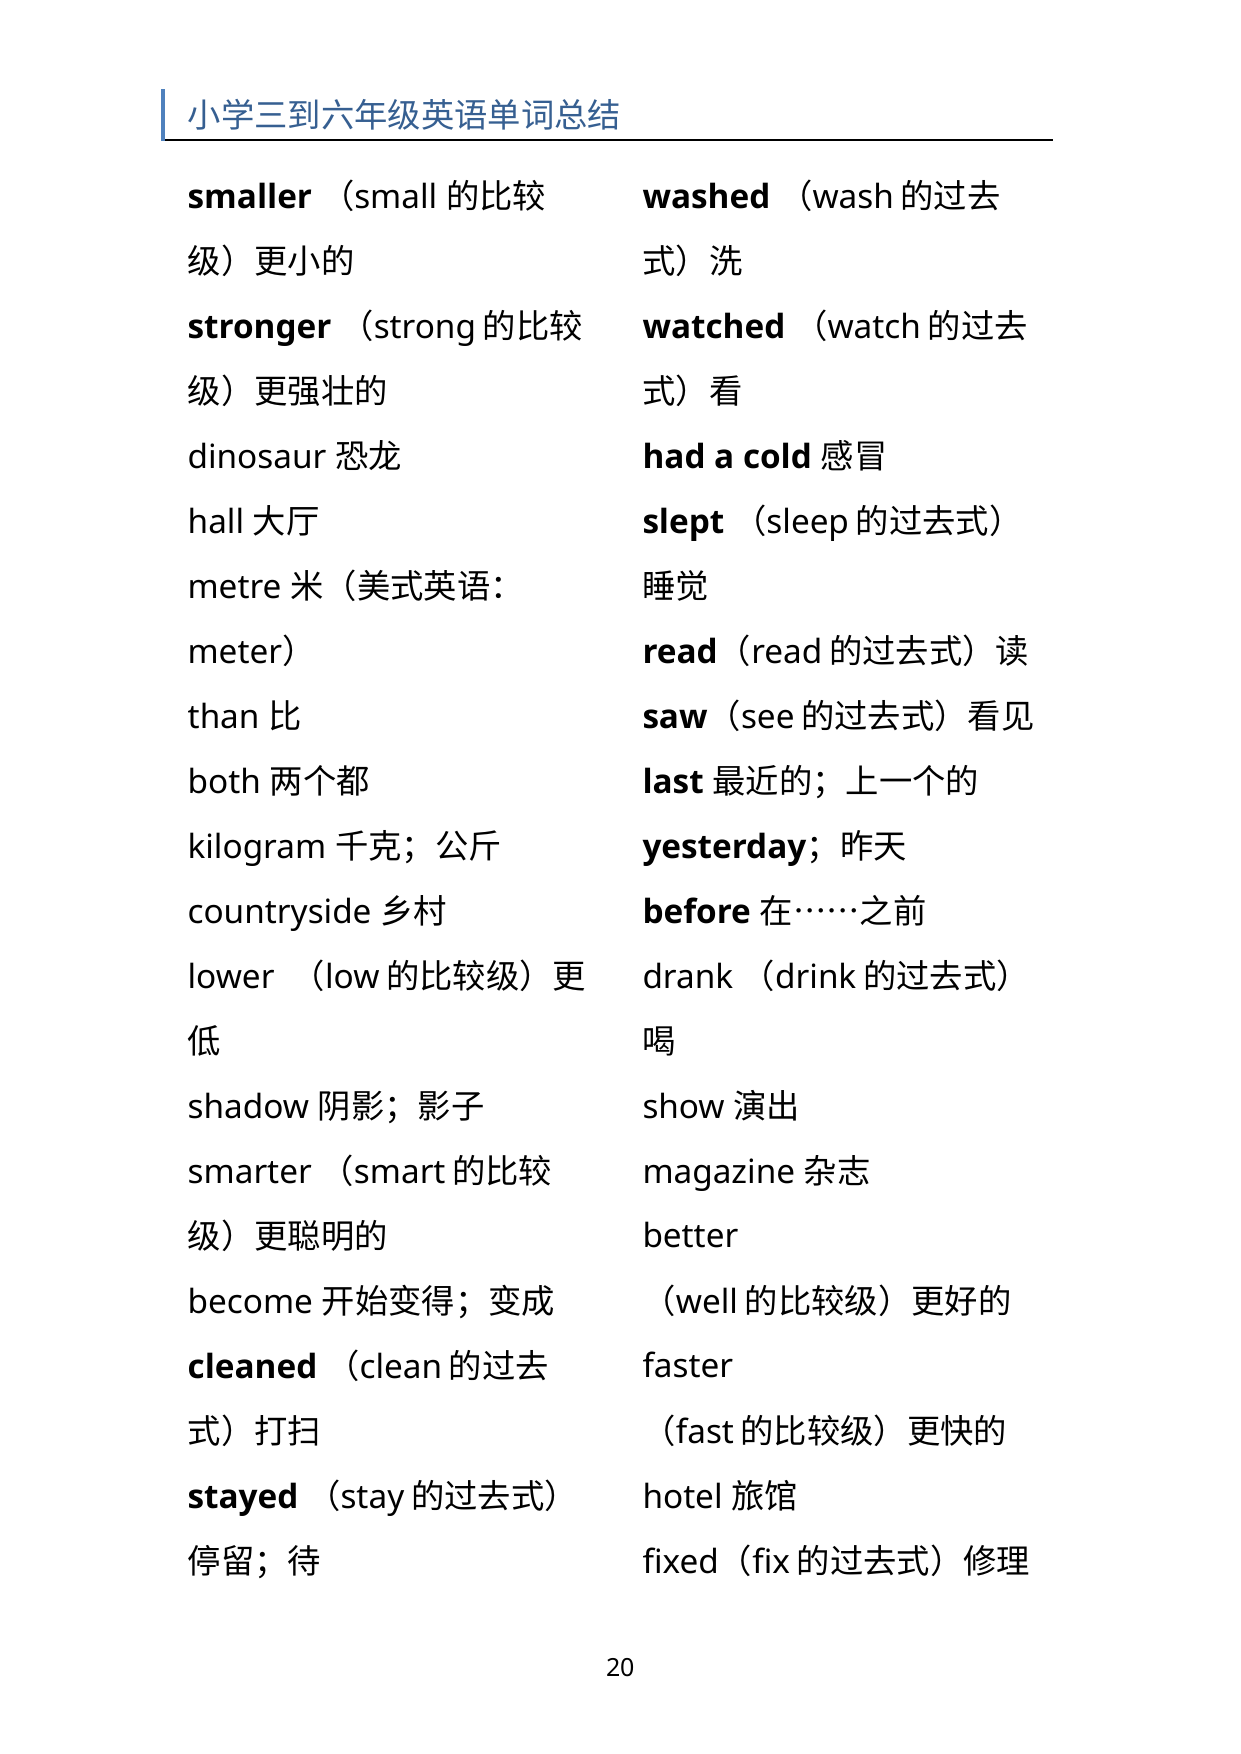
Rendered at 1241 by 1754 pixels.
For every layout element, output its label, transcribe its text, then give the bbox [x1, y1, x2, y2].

text saw（see的过去式）看见 [642, 682, 1053, 747]
text both 两个都 [187, 747, 598, 812]
text washed （wash的过去式）洗 [642, 162, 1053, 292]
text metre 米（美式英语：meter） [187, 552, 598, 682]
text kilogram 千克；公斤 [187, 812, 598, 877]
text stronger （strong的比较级）更强壮的 [187, 292, 598, 422]
text dinosaur 恐龙 [187, 422, 598, 487]
text read（read的过去式）读 [642, 617, 1053, 682]
text 睡觉 [642, 552, 1053, 617]
text last 最近的；上一个的 [642, 747, 1053, 812]
text drank （drink的过去式）喝 [642, 942, 1053, 1072]
text show 演出 [642, 1072, 1053, 1137]
text （fast的比较级）更快的 [642, 1397, 1053, 1462]
text had a cold 感冒 [642, 422, 1053, 487]
text fixed（fix的过去式）修理 [642, 1527, 1053, 1592]
text magazine 杂志 [642, 1137, 1053, 1202]
text better [642, 1202, 1053, 1267]
text slept （sleep的过去式） [642, 487, 1053, 552]
text before 在……之前 [642, 877, 1053, 942]
text lower （low的比较级）更低 [187, 942, 598, 1072]
text smarter （smart的比较级）更聪明的 [187, 1137, 598, 1267]
text hotel 旅馆 [642, 1462, 1053, 1527]
text cleaned （clean的过去式）打扫 [187, 1332, 598, 1462]
text hall 大厅 [187, 487, 598, 552]
text become 开始变得；变成 [187, 1267, 598, 1332]
text than 比 [187, 682, 598, 747]
text （well的比较级）更好的 [642, 1267, 1053, 1332]
text countryside 乡村 [187, 877, 598, 942]
text faster [642, 1332, 1053, 1397]
text smaller （small 的比较级）更小的 [187, 162, 598, 292]
text watched （watch的过去式）看 [642, 292, 1053, 422]
text yesterday；昨天 [642, 812, 1053, 877]
text shadow 阴影；影子 [187, 1072, 598, 1137]
text stayed （stay的过去式）停留；待 [187, 1462, 598, 1592]
